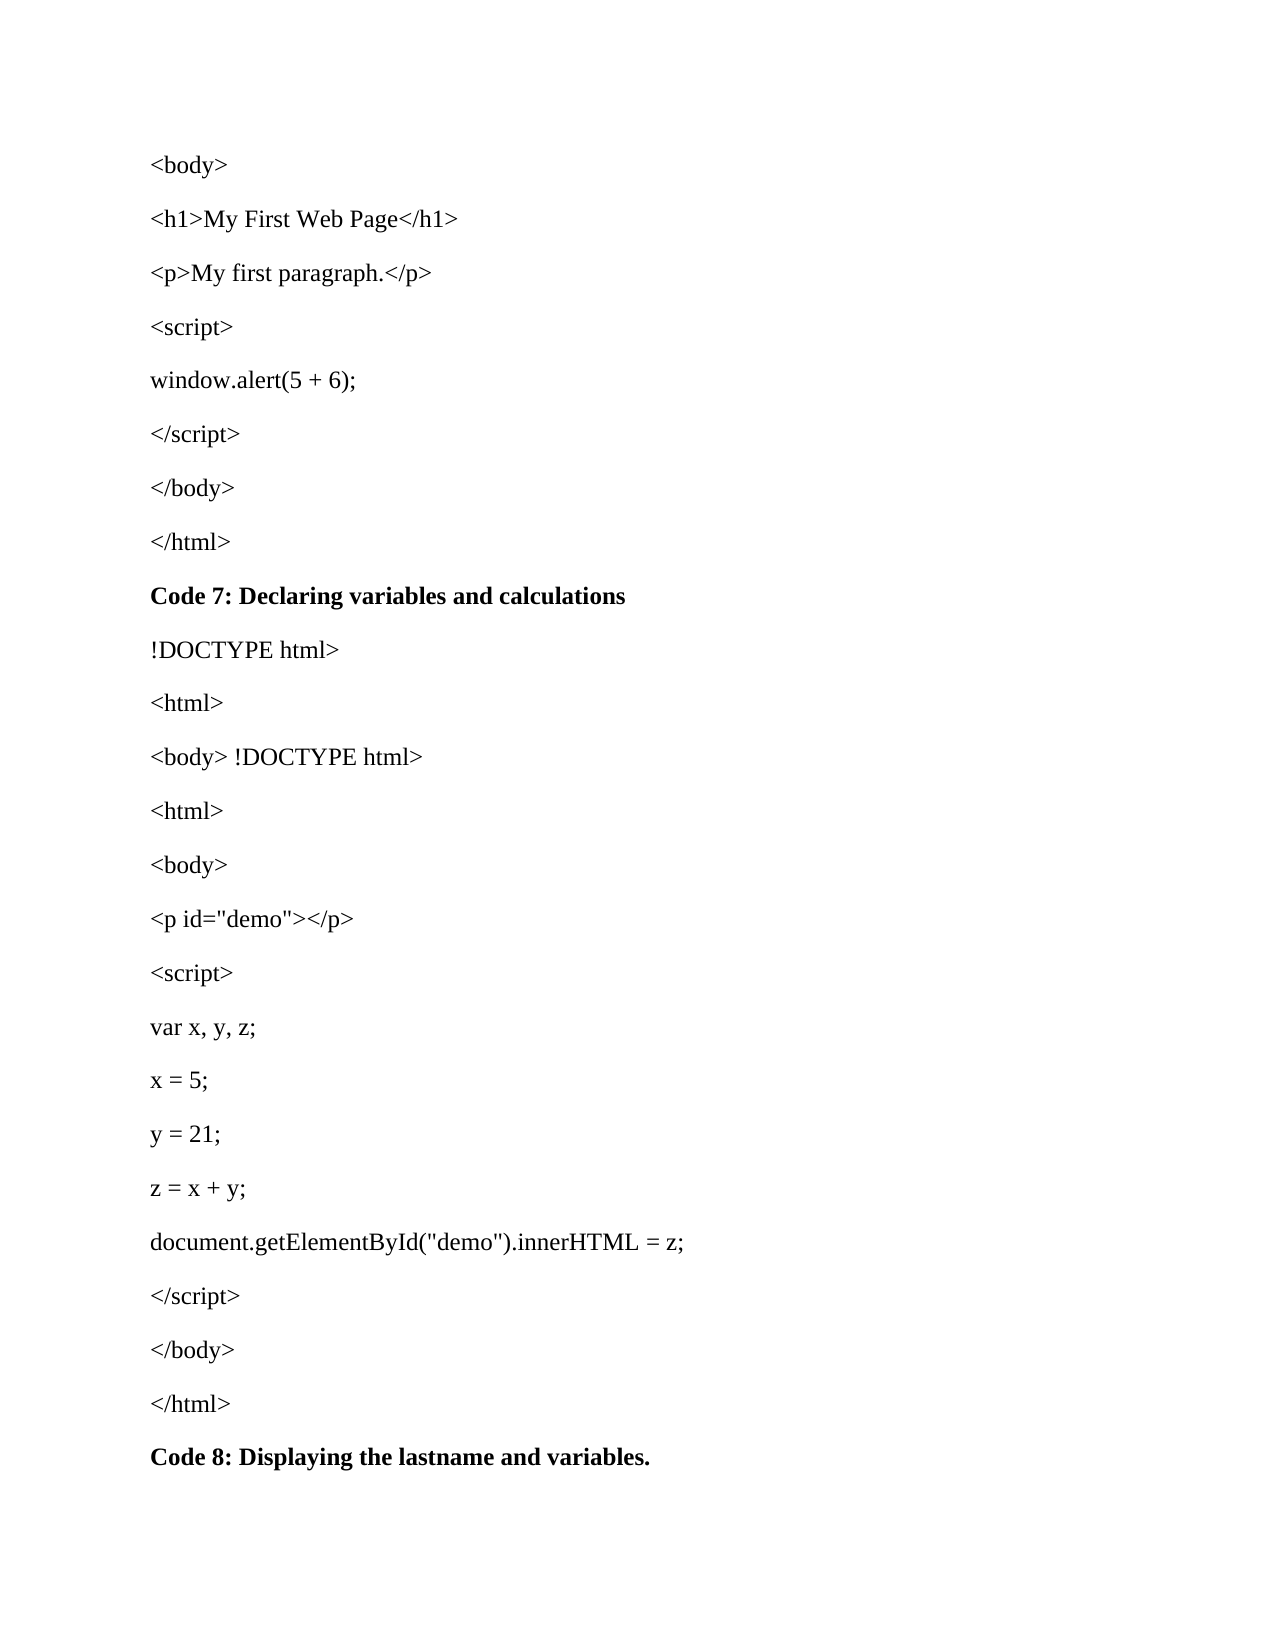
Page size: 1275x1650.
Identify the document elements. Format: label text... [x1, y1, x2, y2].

text <html> [150, 796, 1125, 825]
text <body> !DOCTYPE html> [150, 742, 1125, 771]
text Code 8: Displaying the lastname and variables. [150, 1442, 1125, 1471]
text <script> [150, 958, 1125, 987]
text <p id="demo"></p> [150, 904, 1125, 933]
text x = 5; [150, 1066, 1125, 1094]
text </body> [150, 1335, 1125, 1363]
text <p>My first paragraph.</p> [150, 258, 1125, 286]
text </body> [150, 473, 1125, 502]
text </html> [150, 527, 1125, 556]
text var x, y, z; [150, 1012, 1125, 1040]
text </script> [150, 419, 1125, 448]
text window.alert(5 + 6); [150, 365, 1125, 394]
text <html> [150, 688, 1125, 717]
text <body> [150, 150, 1125, 179]
text document.getElementById("demo").innerHTML = z; [150, 1227, 1125, 1256]
text !DOCTYPE html> [150, 635, 1125, 663]
text Code 7: Declaring variables and calculations [150, 581, 1125, 609]
text <body> [150, 850, 1125, 879]
text <script> [150, 312, 1125, 340]
text z = x + y; [150, 1173, 1125, 1202]
text <h1>My First Web Page</h1> [150, 204, 1125, 233]
text y = 21; [150, 1119, 1125, 1148]
text </script> [150, 1281, 1125, 1310]
text </html> [150, 1389, 1125, 1417]
